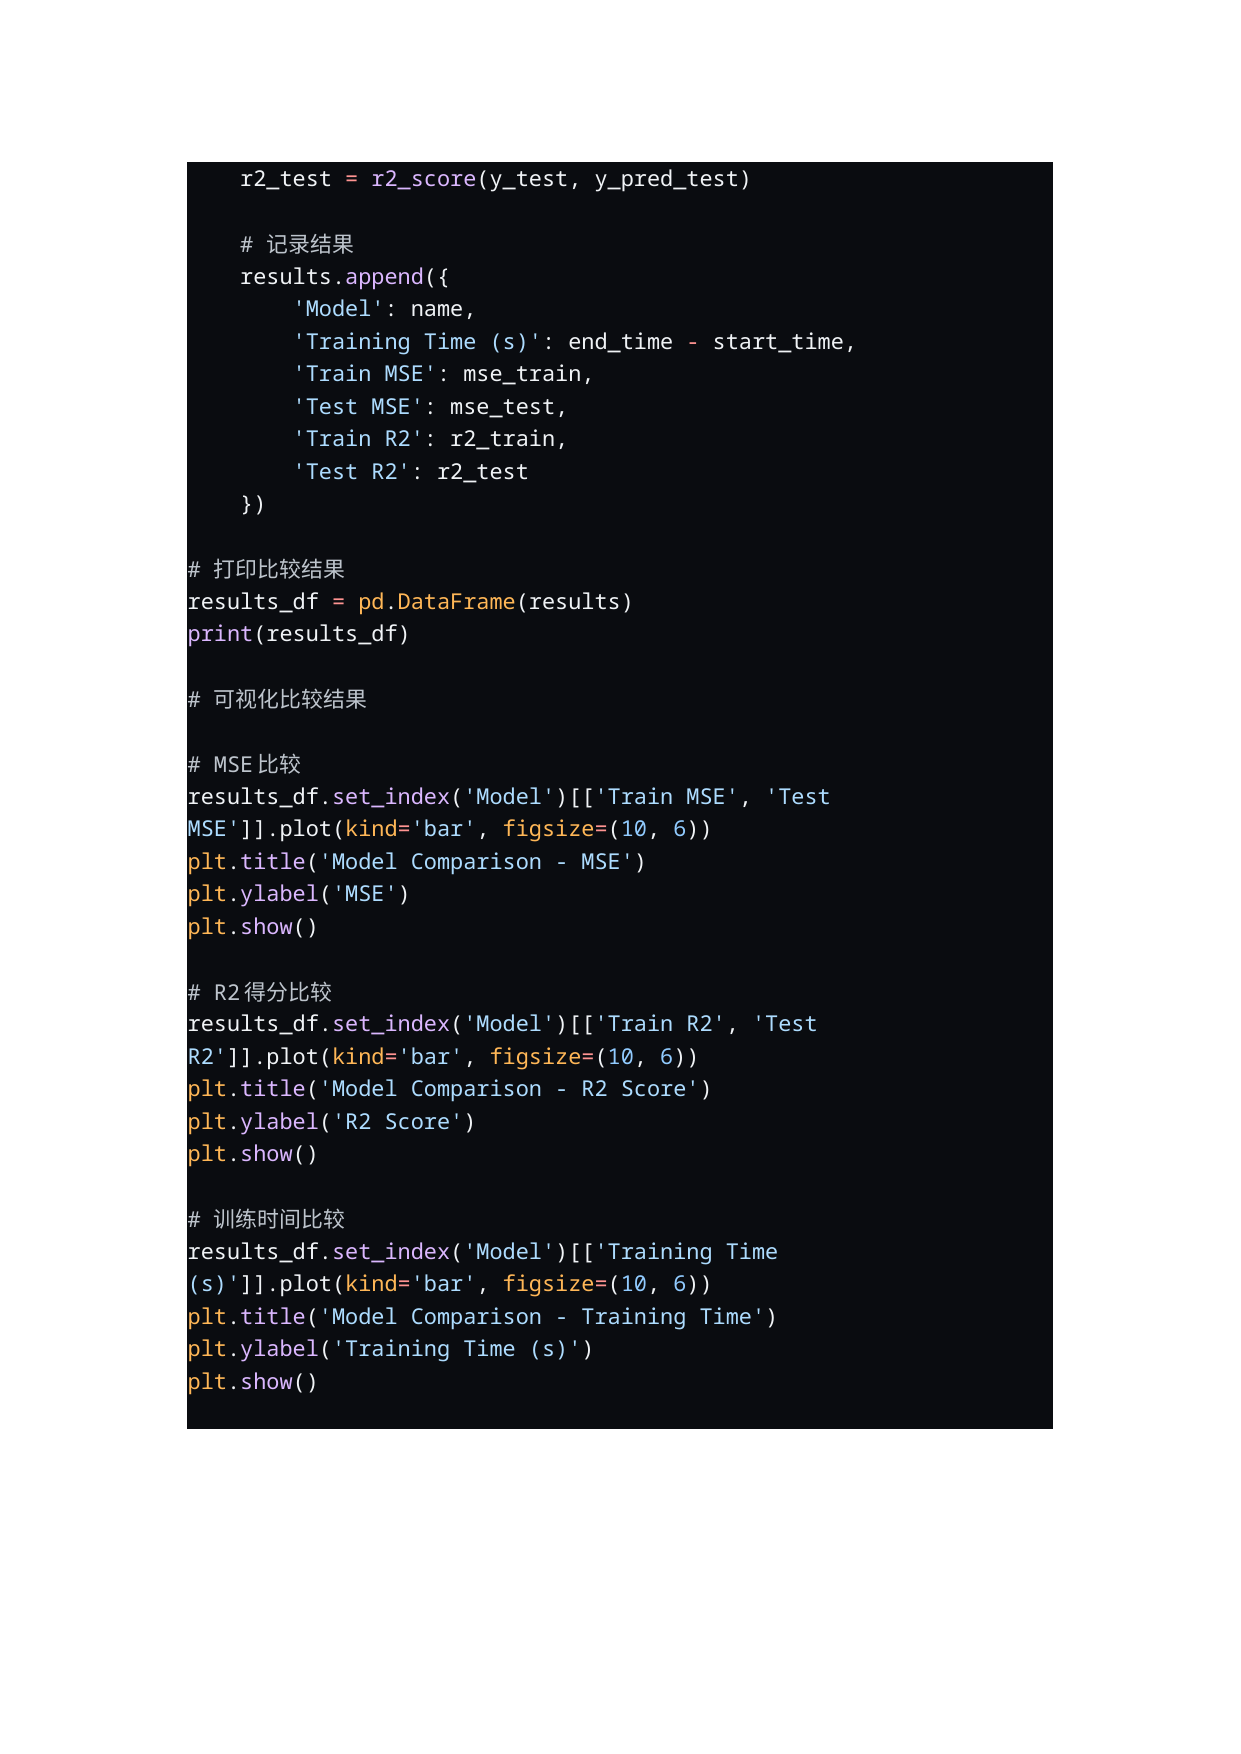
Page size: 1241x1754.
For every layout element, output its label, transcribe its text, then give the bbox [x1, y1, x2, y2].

text 'Test MSE': mse_test, [187, 389, 1053, 422]
text # 训练时间比较 [187, 1202, 1053, 1234]
text # 打印比较结果 [187, 552, 1053, 584]
text plt.title('Model Comparison - R2 Score') [187, 1072, 1053, 1104]
text results_df.set_index('Model')[['Training Time (s)']].plot(kind='bar', figsize=(10, 6)) [187, 1234, 1053, 1299]
text results_df.set_index('Model')[['Train MSE', 'Test MSE']].plot(kind='bar', figsize=(10, 6)) [187, 779, 1053, 844]
text # R2得分比较 [187, 974, 1053, 1007]
text plt.ylabel('MSE') [187, 877, 1053, 909]
text results_df.set_index('Model')[['Train R2', 'Test R2']].plot(kind='bar', figsize=(10, 6)) [187, 1007, 1053, 1072]
text # MSE比较 [187, 747, 1053, 779]
text print(results_df) [187, 617, 1053, 649]
text results.append({ [187, 259, 1053, 292]
text # 可视化比较结果 [187, 682, 1053, 714]
text plt.show() [187, 909, 1053, 942]
text 'Test R2': r2_test [187, 454, 1053, 487]
text plt.show() [187, 1137, 1053, 1169]
text results_df = pd.DataFrame(results) [187, 584, 1053, 617]
text plt.title('Model Comparison - Training Time') [187, 1299, 1053, 1332]
text }) [187, 487, 1053, 519]
text plt.show() [187, 1364, 1053, 1397]
text 'Train R2': r2_train, [187, 422, 1053, 454]
text r2_test = r2_score(y_test, y_pred_test) [187, 162, 1053, 194]
text plt.title('Model Comparison - MSE') [187, 844, 1053, 877]
text 'Train MSE': mse_train, [187, 357, 1053, 389]
text # 记录结果 [187, 227, 1053, 259]
text 'Training Time (s)': end_time - start_time, [187, 324, 1053, 357]
text plt.ylabel('Training Time (s)') [187, 1332, 1053, 1364]
text plt.ylabel('R2 Score') [187, 1104, 1053, 1137]
text 'Model': name, [187, 292, 1053, 324]
